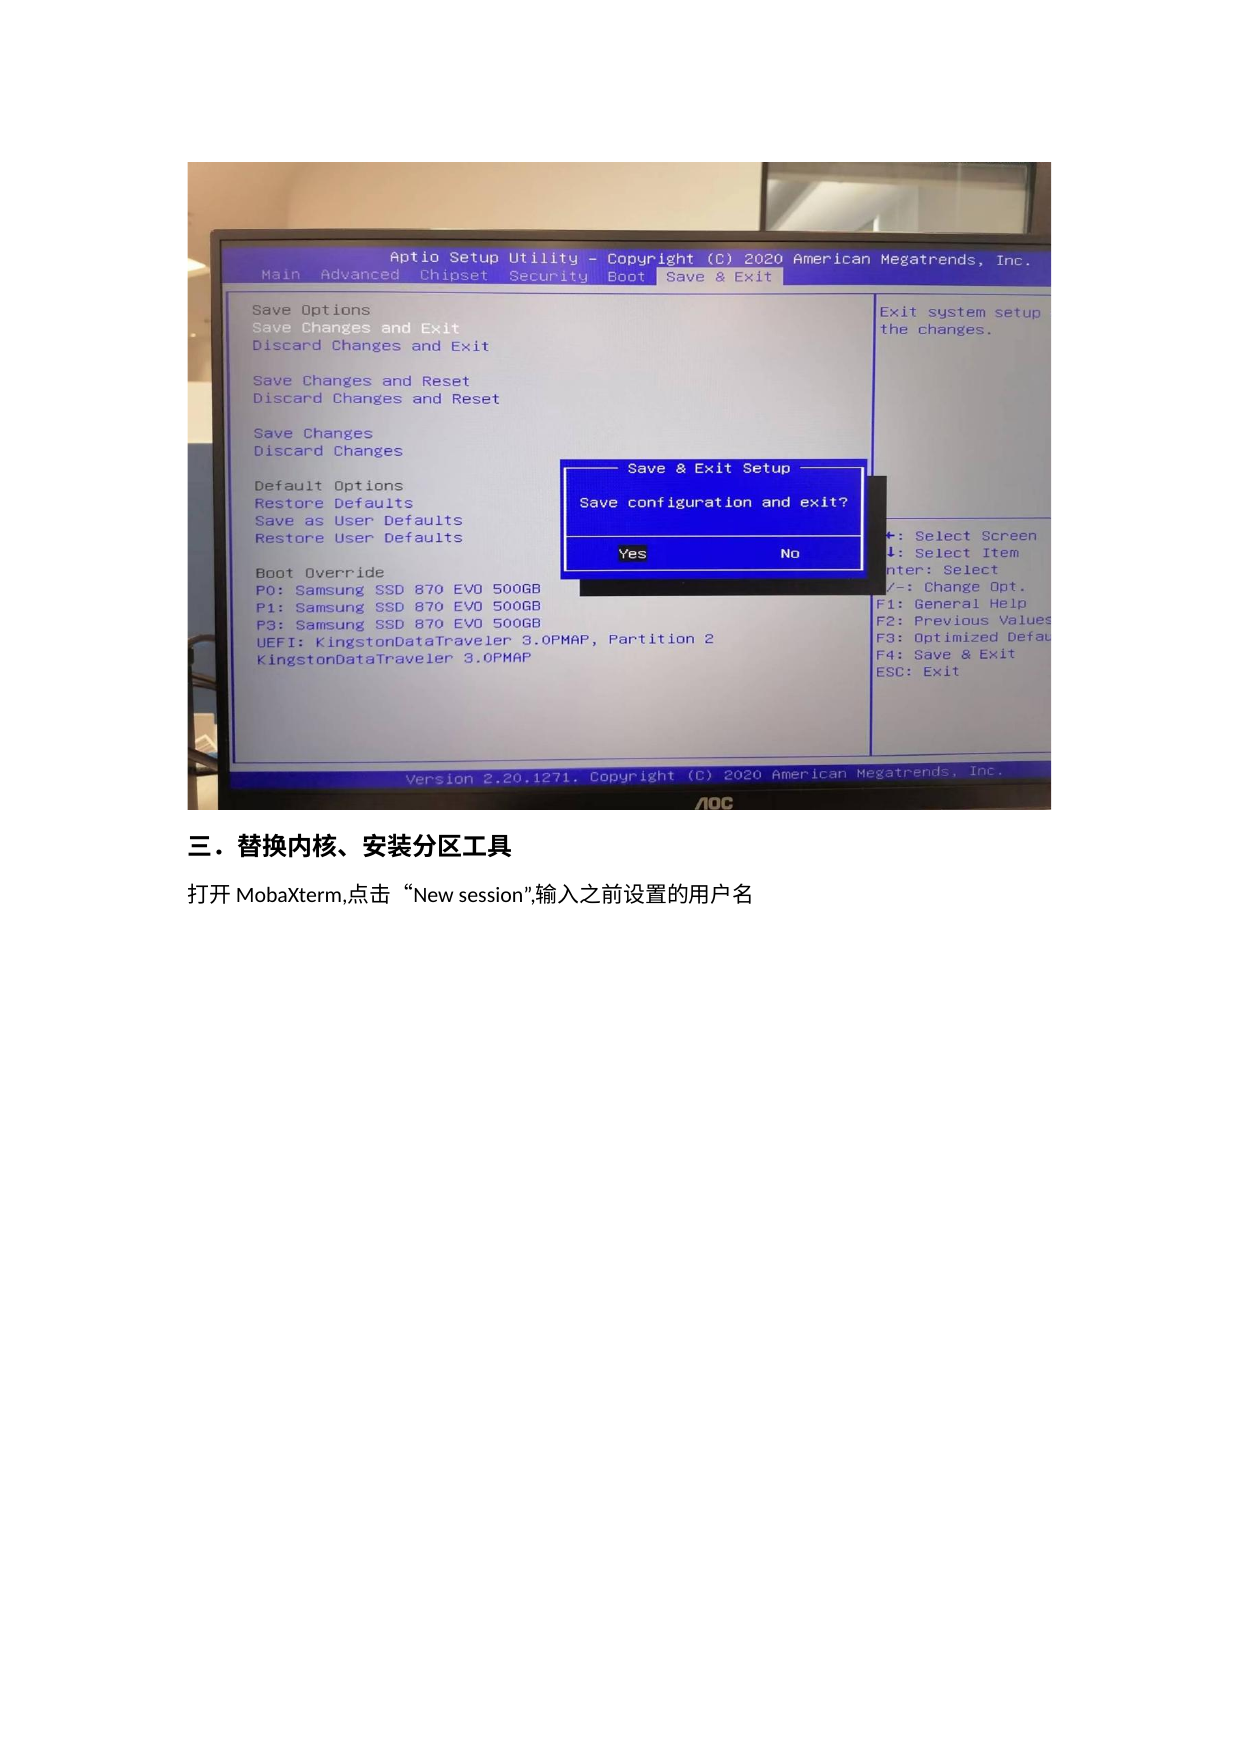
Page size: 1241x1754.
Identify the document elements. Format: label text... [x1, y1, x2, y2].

text 三．替换内核、安装分区工具 [187, 812, 1053, 877]
picture [187, 162, 1052, 810]
text 打开MobaXterm,点击“New session”,输入之前设置的用户名 [187, 877, 1053, 909]
